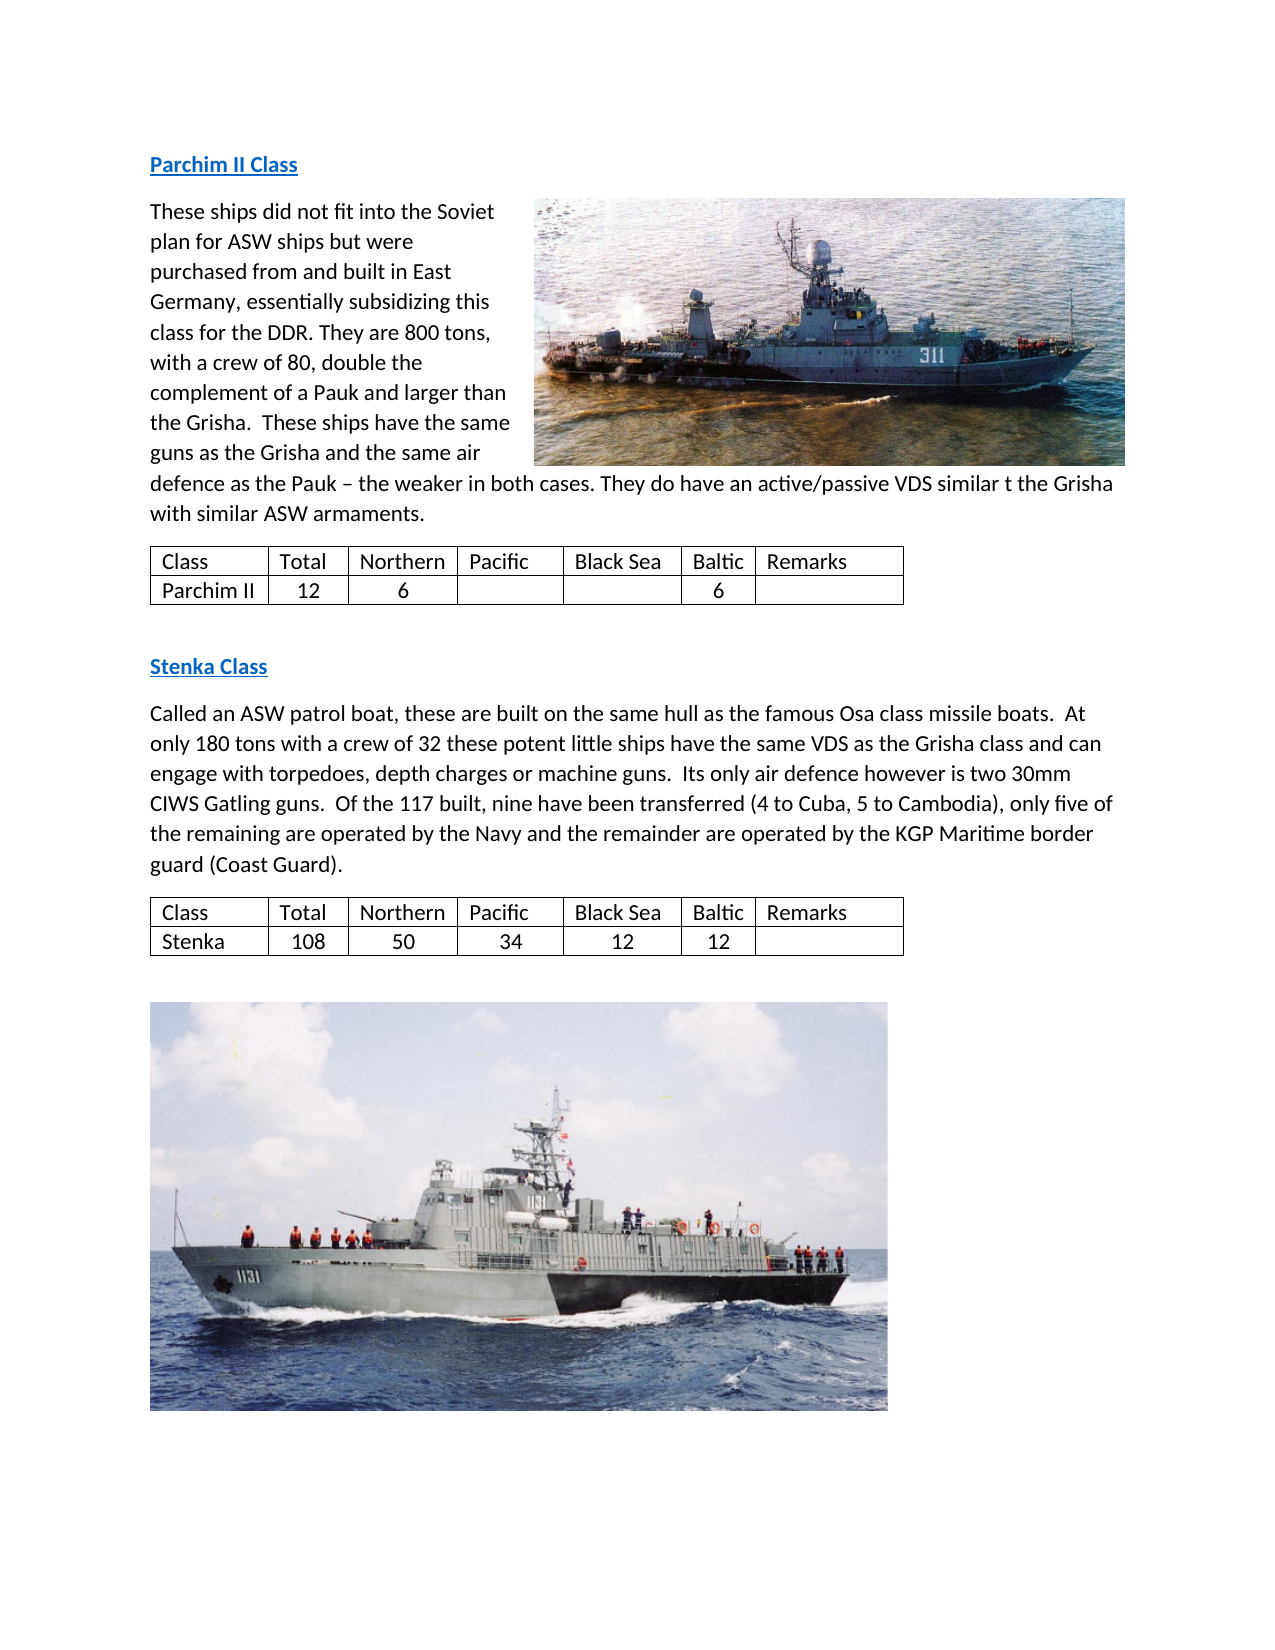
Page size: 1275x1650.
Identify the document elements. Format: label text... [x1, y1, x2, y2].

table_cell Stenka [151, 927, 268, 955]
table_cell 50 [349, 927, 457, 955]
table_cell 6 [682, 576, 755, 604]
table_header Black Sea [564, 898, 681, 926]
table_header Baltic [682, 898, 755, 926]
table_header Class [151, 547, 268, 575]
table_cell [458, 576, 563, 604]
table_header Northern [349, 547, 457, 575]
text Called an ASW patrol boat, these are built on the same hull as the famous Osa class missile boats. At only 180 tons with a crew of 32 these potent little ships have the same VDS as the Grisha class and can engage with torpedoes, depth charges or machine guns. Its only air defence however is two 30mm CIWS Gatling guns. Of the 117 built, nine have been transferred (4 to Cuba, 5 to Cambodia), only five of the remaining are operated by the Navy and the remainder are operated by the KGP Maritime border guard (Coast Guard). [150, 699, 1125, 878]
picture [533, 198, 1125, 466]
table_header Class [151, 898, 268, 926]
text Parchim II Class [150, 150, 1125, 178]
table_header Pacific [458, 547, 563, 575]
table_cell 12 [682, 927, 755, 955]
text Stenka Class [150, 652, 1125, 680]
table_header Remarks [756, 898, 903, 926]
table_header Remarks [756, 547, 903, 575]
table_header Total [269, 547, 348, 575]
table_cell 34 [458, 927, 563, 955]
table_header Pacific [458, 898, 563, 926]
table_cell 6 [349, 576, 457, 604]
table_cell 108 [269, 927, 348, 955]
table_cell [564, 576, 681, 604]
table_header Black Sea [564, 547, 681, 575]
table_cell 12 [564, 927, 681, 955]
picture [150, 1002, 888, 1411]
table_cell Parchim II [151, 576, 268, 604]
table_cell [756, 927, 903, 955]
table_header Total [269, 898, 348, 926]
table_header Baltic [682, 547, 755, 575]
table_cell 12 [269, 576, 348, 604]
table_cell [756, 576, 903, 604]
table_header Northern [349, 898, 457, 926]
